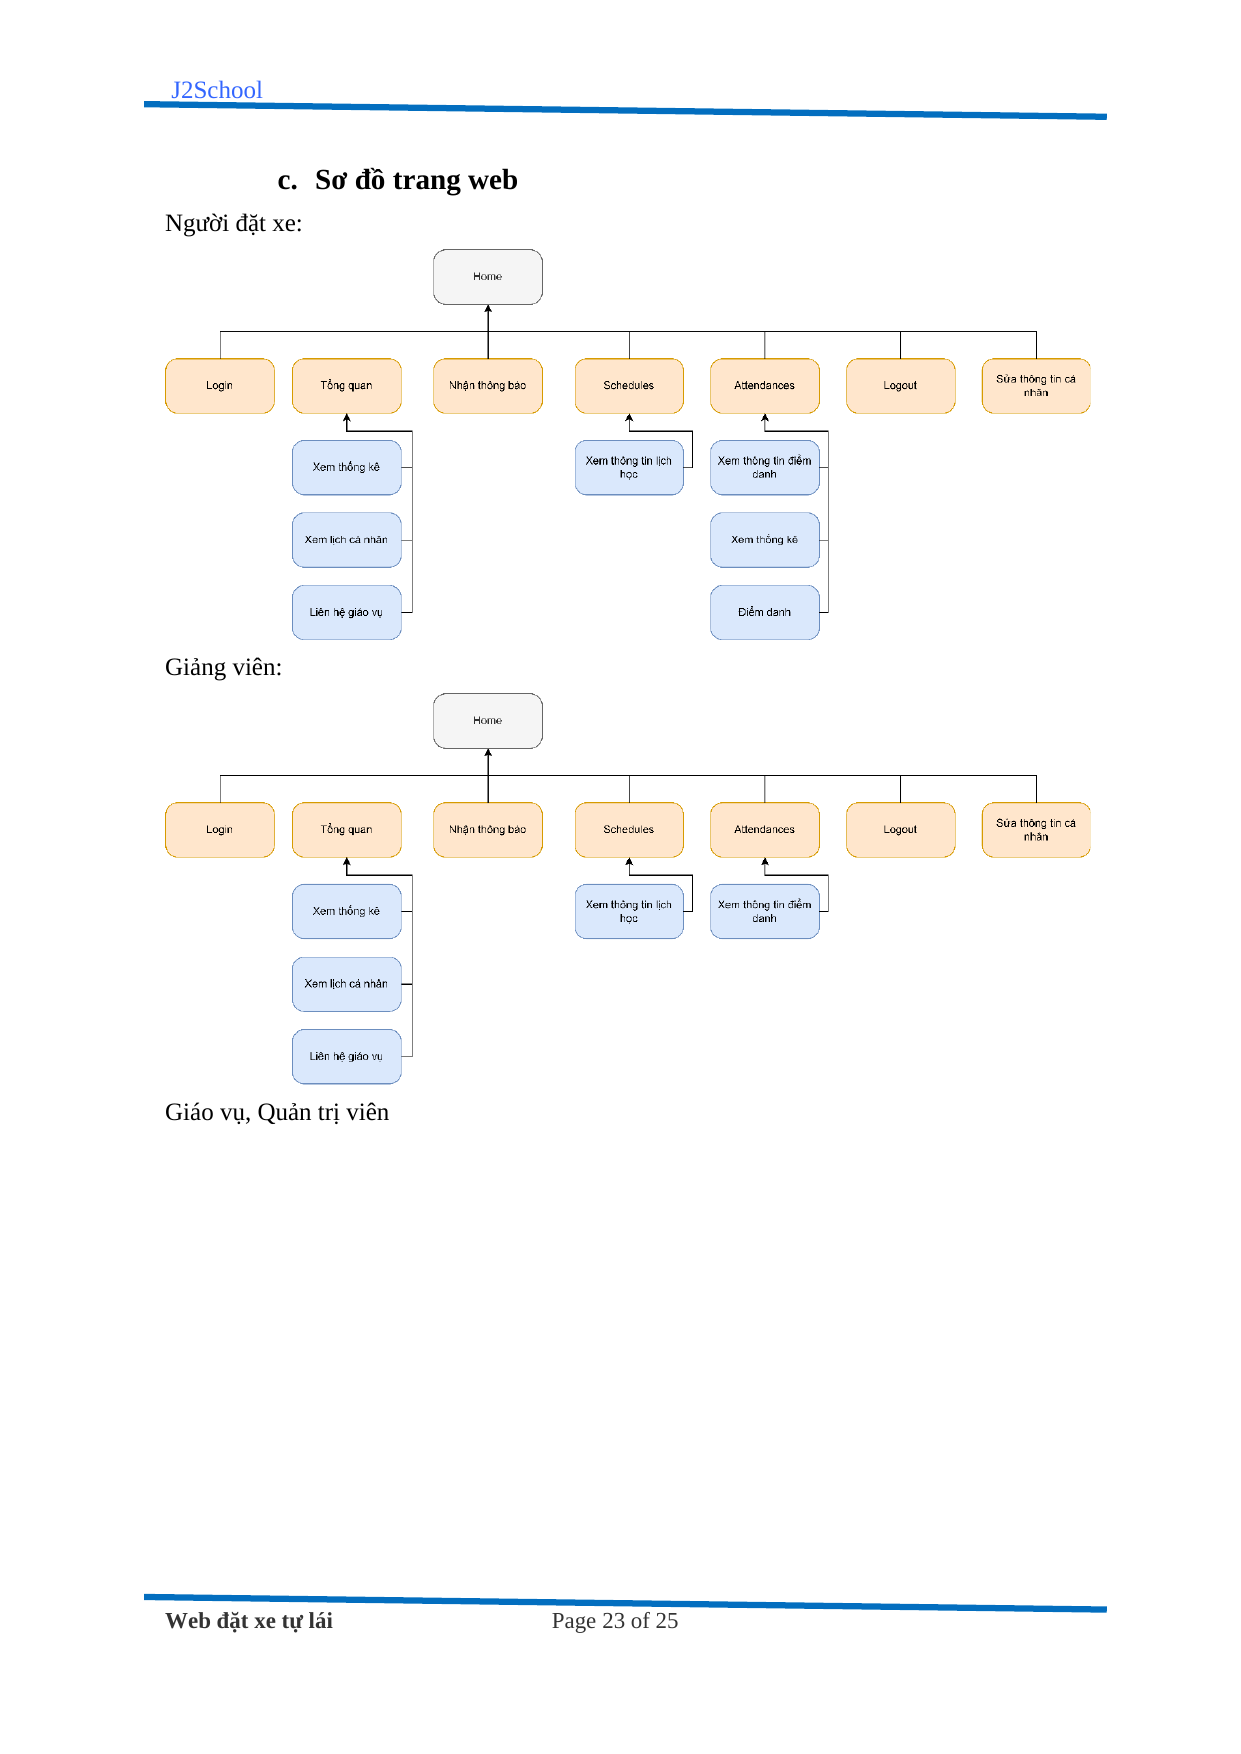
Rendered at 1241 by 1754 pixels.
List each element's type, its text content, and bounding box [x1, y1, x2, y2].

text Giảng viên: [165, 652, 1090, 681]
subtitle Sơ đồ trang web [277, 162, 1090, 196]
picture [165, 249, 1091, 640]
text Giáo vụ, Quản trị viên [165, 1097, 1090, 1126]
picture [165, 693, 1091, 1085]
text Người đặt xe: [165, 208, 1090, 237]
